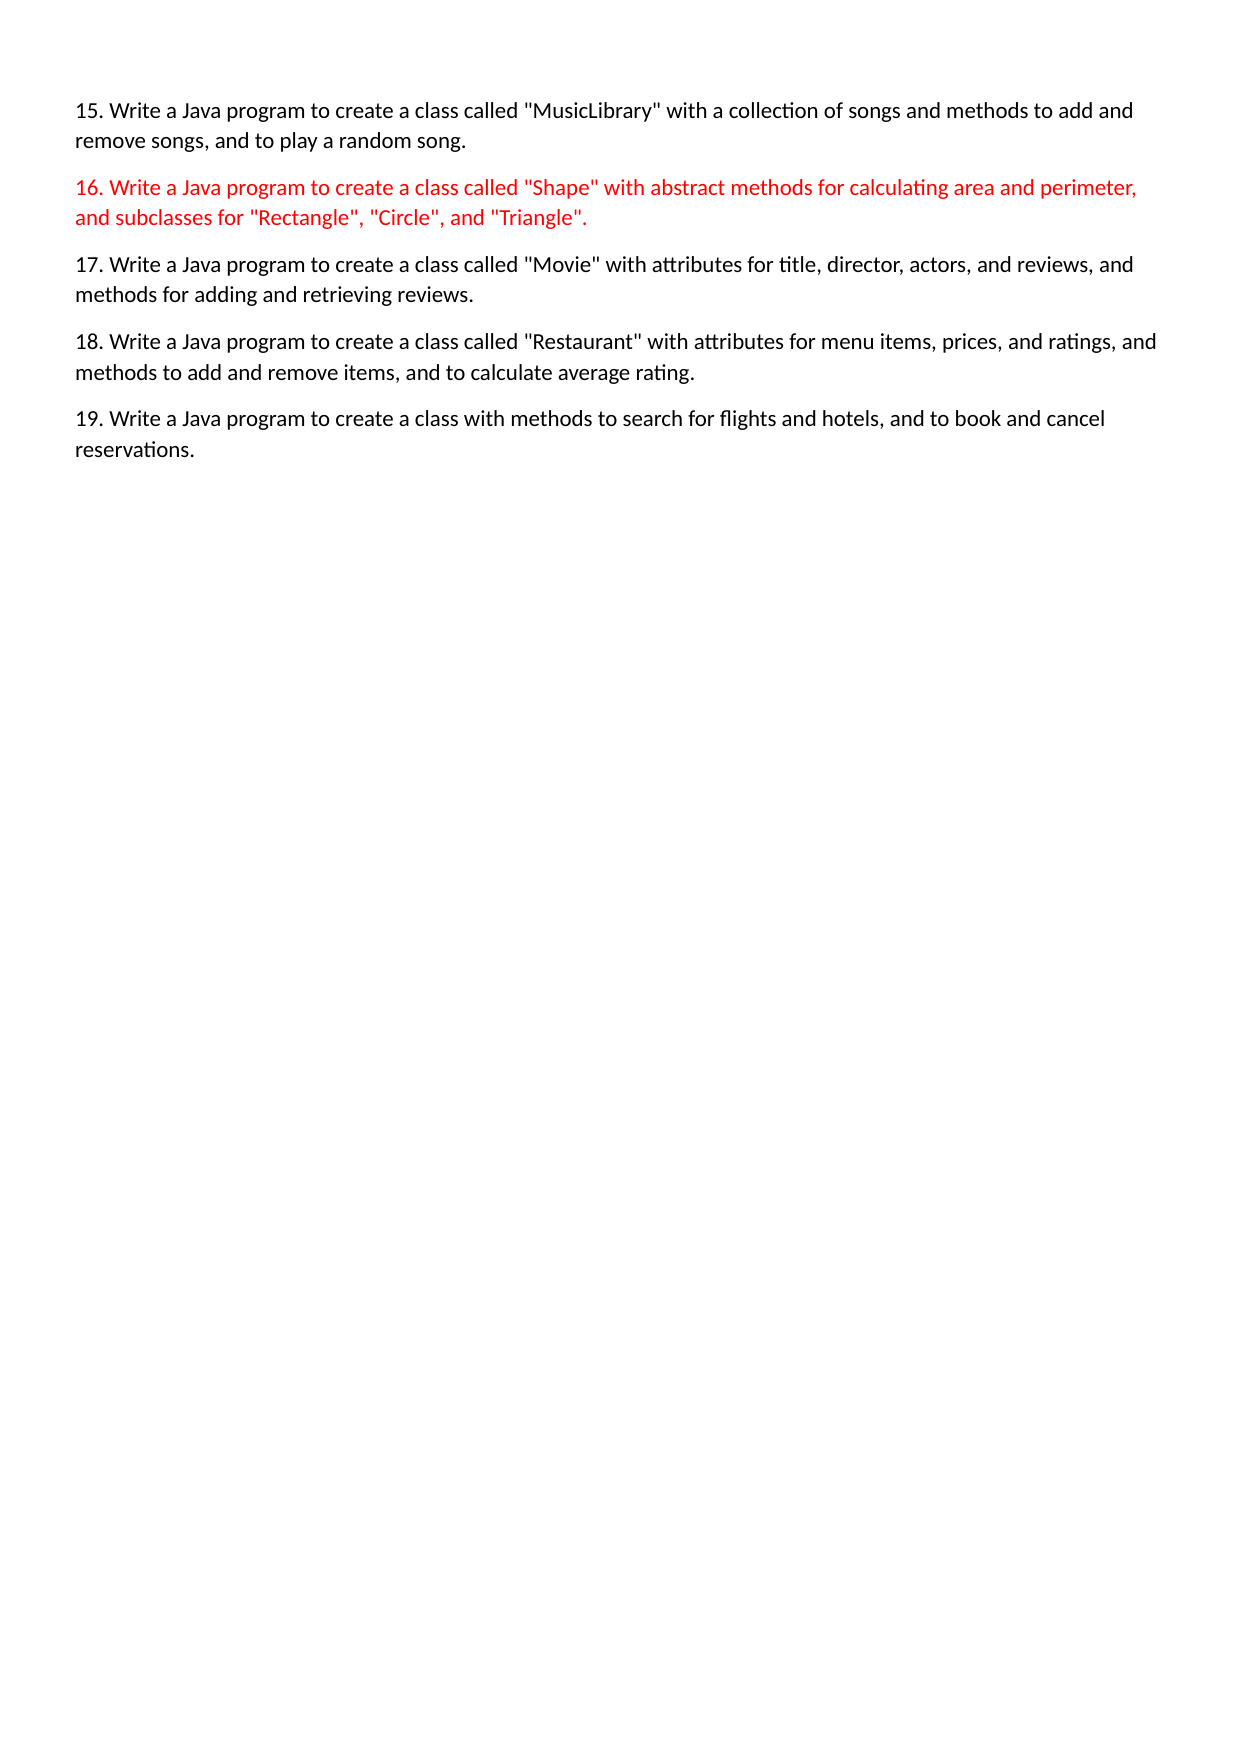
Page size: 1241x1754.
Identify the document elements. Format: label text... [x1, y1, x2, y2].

text 16. Write a Java program to create a class called "Shape" with abstract methods for calculating area and perimeter, and subclasses for "Rectangle", "Circle", and "Triangle". [75, 173, 1162, 231]
text 19. Write a Java program to create a class with methods to search for flights and hotels, and to book and cancel reservations. [75, 404, 1162, 463]
text 15. Write a Java program to create a class called "MusicLibrary" with a collection of songs and methods to add and remove songs, and to play a random song. [75, 96, 1162, 154]
text 18. Write a Java program to create a class called "Restaurant" with attributes for menu items, prices, and ratings, and methods to add and remove items, and to calculate average rating. [75, 327, 1162, 386]
text 17. Write a Java program to create a class called "Movie" with attributes for title, director, actors, and reviews, and methods for adding and retrieving reviews. [75, 250, 1162, 308]
